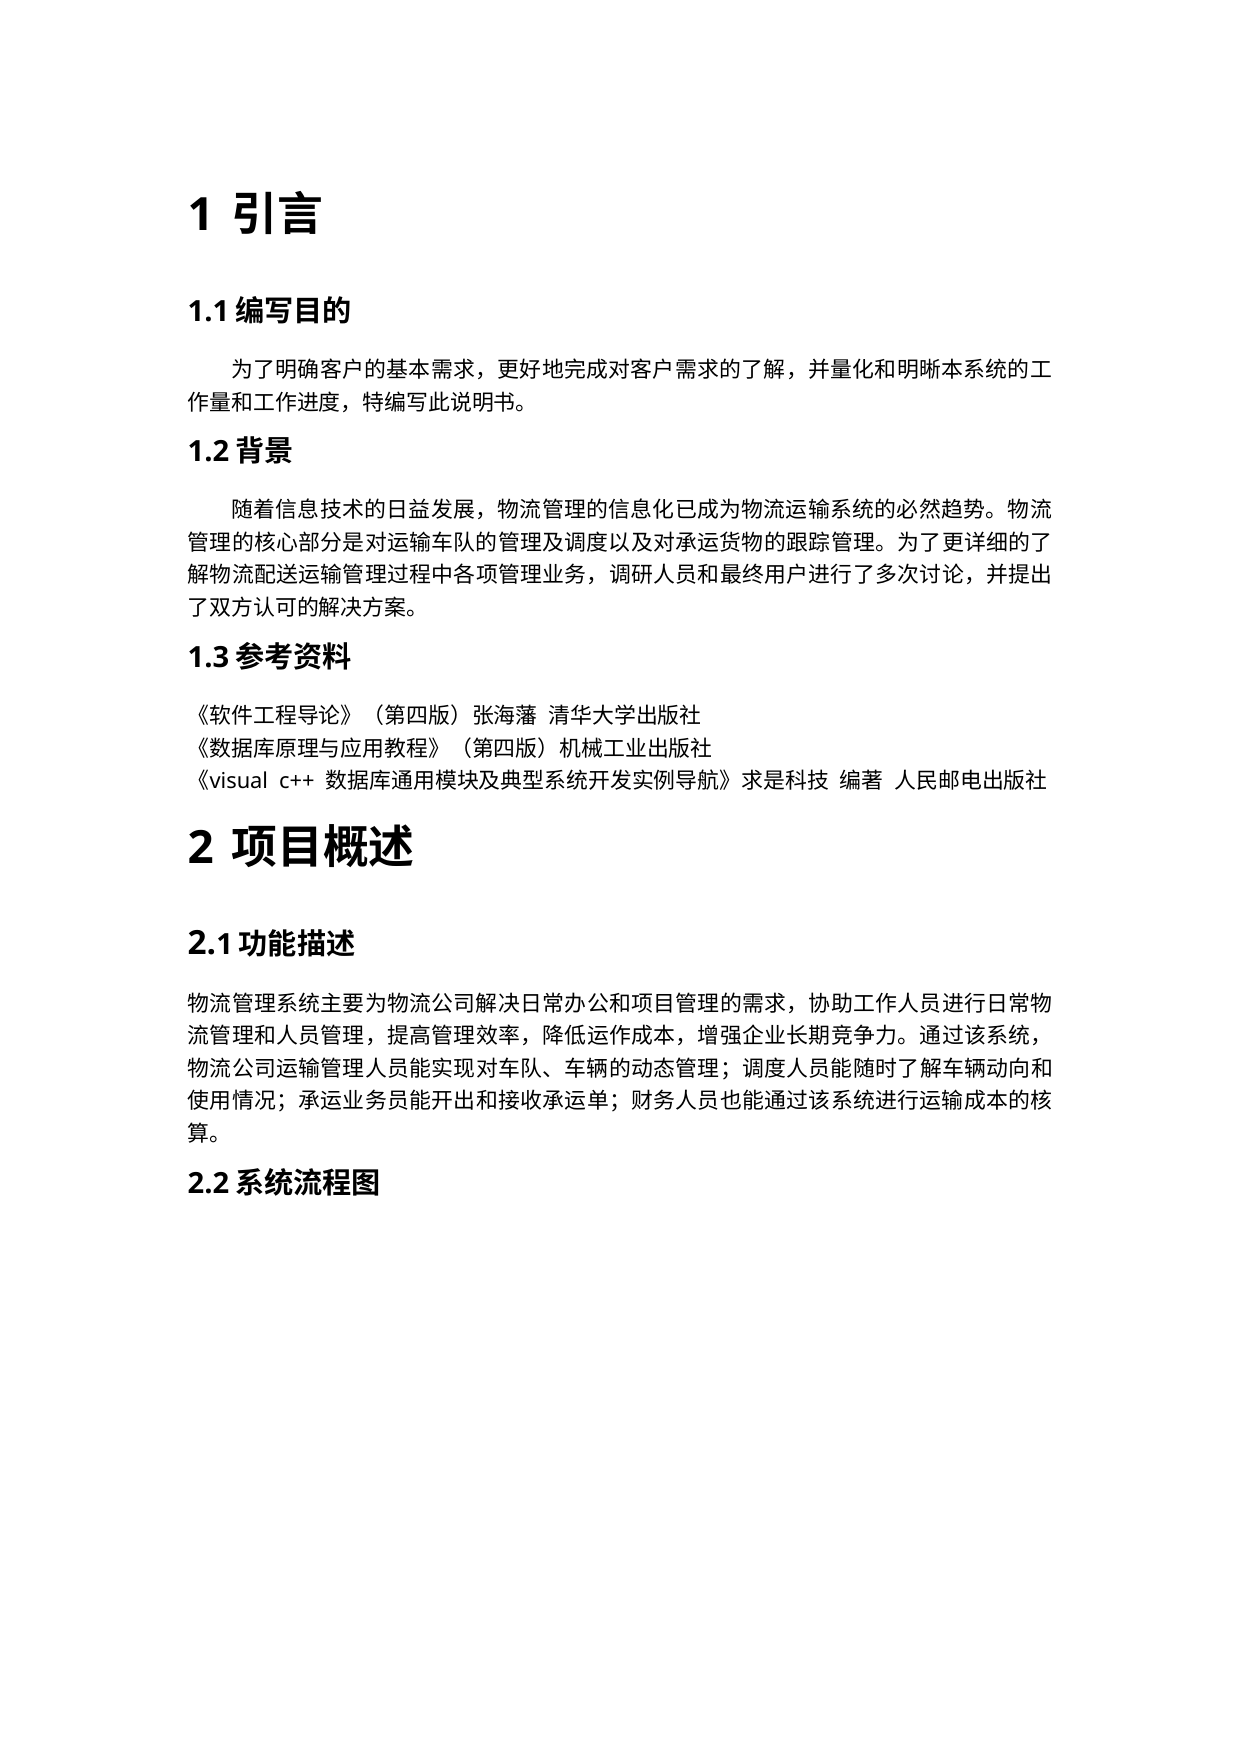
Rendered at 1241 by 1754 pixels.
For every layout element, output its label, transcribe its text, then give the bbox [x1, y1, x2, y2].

subtitle 2.1功能描述 [187, 909, 1053, 974]
subtitle 1.1编写目的 [187, 276, 1053, 341]
text 随着信息技术的日益发展，物流管理的信息化已成为物流运输系统的必然趋势。物流管理的核心部分是对运输车队的管理及调度以及对承运货物的跟踪管理。为了更详细的了解物流配送运输管理过程中各项管理业务，调研人员和最终用户进行了多次讨论，并提出了双方认可的解决方案。 [187, 492, 1053, 622]
subtitle 1.2背景 [187, 417, 1053, 482]
text 《visual c++ 数据库通用模块及典型系统开发实例导航》求是科技 编著 人民邮电出版社 [187, 763, 1053, 795]
text 为了明确客户的基本需求，更好地完成对客户需求的了解，并量化和明晰本系统的工作量和工作进度，特编写此说明书。 [187, 352, 1053, 417]
subtitle 2.2系统流程图 [187, 1148, 1053, 1213]
text 《软件工程导论》（第四版）张海藩 清华大学出版社 [187, 698, 1053, 730]
subtitle 1.3参考资料 [187, 622, 1053, 687]
subtitle 项目概述 [187, 795, 1053, 893]
text 《数据库原理与应用教程》（第四版）机械工业出版社 [187, 730, 1053, 763]
subtitle 引言 [187, 162, 1053, 259]
text 物流管理系统主要为物流公司解决日常办公和项目管理的需求，协助工作人员进行日常物流管理和人员管理，提高管理效率，降低运作成本，增强企业长期竞争力。通过该系统，物流公司运输管理人员能实现对车队、车辆的动态管理；调度人员能随时了解车辆动向和使用情况；承运业务员能开出和接收承运单；财务人员也能通过该系统进行运输成本的核算。 [187, 986, 1053, 1148]
